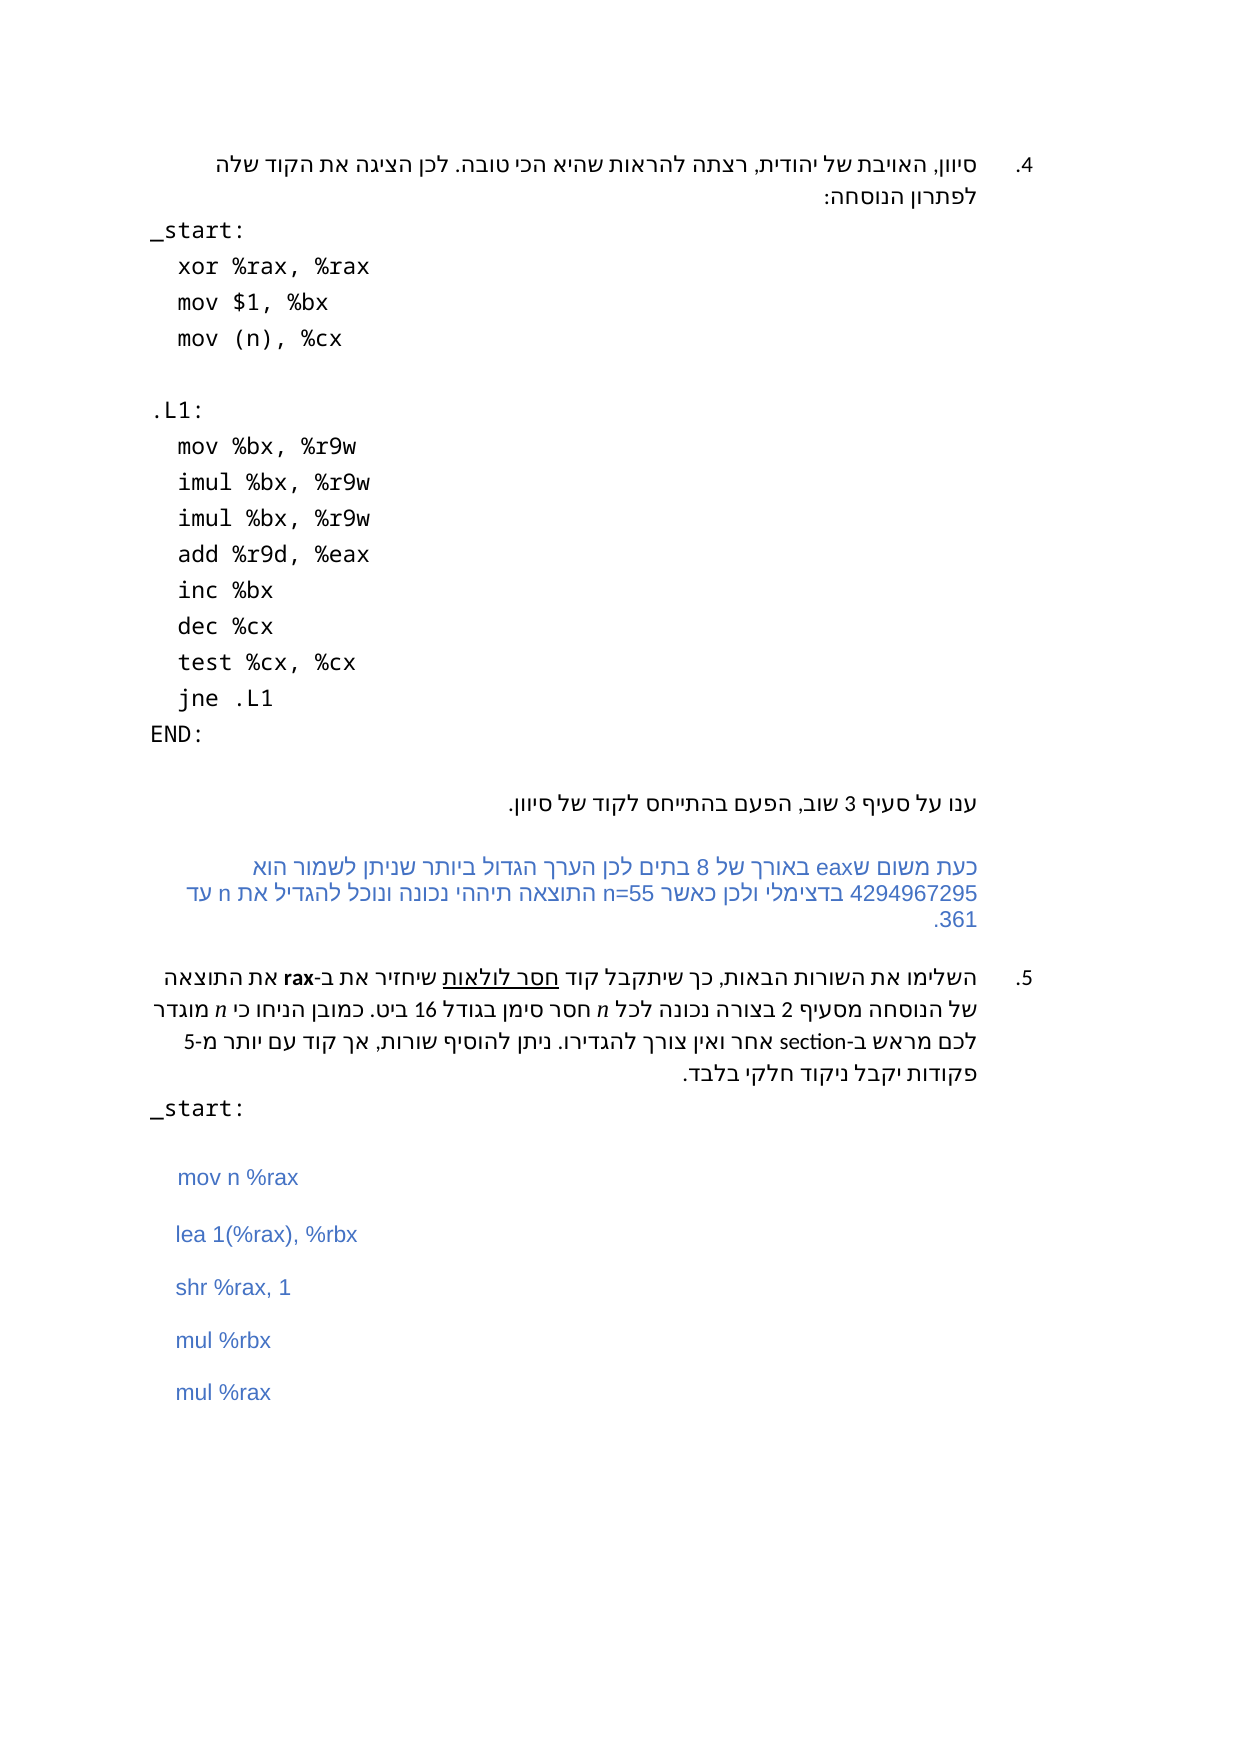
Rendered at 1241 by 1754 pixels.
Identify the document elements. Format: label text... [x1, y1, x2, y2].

text shr %rax, 1 [150, 1274, 1090, 1300]
text _start: [150, 214, 1090, 246]
list השלימו את השורות הבאות, כך שיתקבל קוד חסר לולאות שיחזיר את ב-rax את התוצאה של הנוסחה מסעיף 2 בצורה נכונה לכל חסר סימן בגודל 16 ביט. כמובן הניחו כי מוגדר לכם מראש ב-section אחר ואין צורך להגדירו. ניתן להוסיף שורות, אך קוד עם יותר מ-5 פקודות יקבל ניקוד חלקי בלבד. [150, 963, 1015, 1088]
text _start: [150, 1092, 1090, 1123]
list סיוון, האויבת של יהודית, רצתה להראות שהיא הכי טובה. לכן הציגה את הקוד שלה לפתרון הנוסחה: [150, 150, 1015, 210]
text inc %bx [150, 574, 1090, 605]
text mov $1, %bx [150, 286, 1090, 317]
text dec %cx [150, 610, 1090, 641]
text mov n %rax [150, 1164, 1090, 1190]
text imul %bx, %r9w [150, 466, 1090, 497]
text imul %bx, %r9w [150, 502, 1090, 533]
text jne .L1 [150, 682, 1090, 713]
text xor %rax, %rax [150, 250, 1090, 282]
text mov (n), %cx [150, 322, 1090, 353]
text add %r9d, %eax [150, 538, 1090, 569]
text test %cx, %cx [150, 646, 1090, 677]
text lea 1(%rax), %rbx [150, 1221, 1090, 1248]
text mov %bx, %r9w [150, 430, 1090, 461]
text mul %rbx [150, 1327, 1090, 1353]
text .L1: [150, 394, 1090, 425]
text mul %rax [150, 1379, 1090, 1406]
text END: [150, 717, 1090, 749]
text כעת משום שeax באורך של 8 בתים לכן הערך הגדול ביותר שניתן לשמור הוא 4294967295 בדצימלי ולכן כאשר n=55 התוצאה תיההי נכונה ונוכל להגדיל את n עד 361. [150, 854, 978, 933]
text ענו על סעיף 3 שוב, הפעם בהתייחס לקוד של סיוון. [150, 789, 978, 817]
